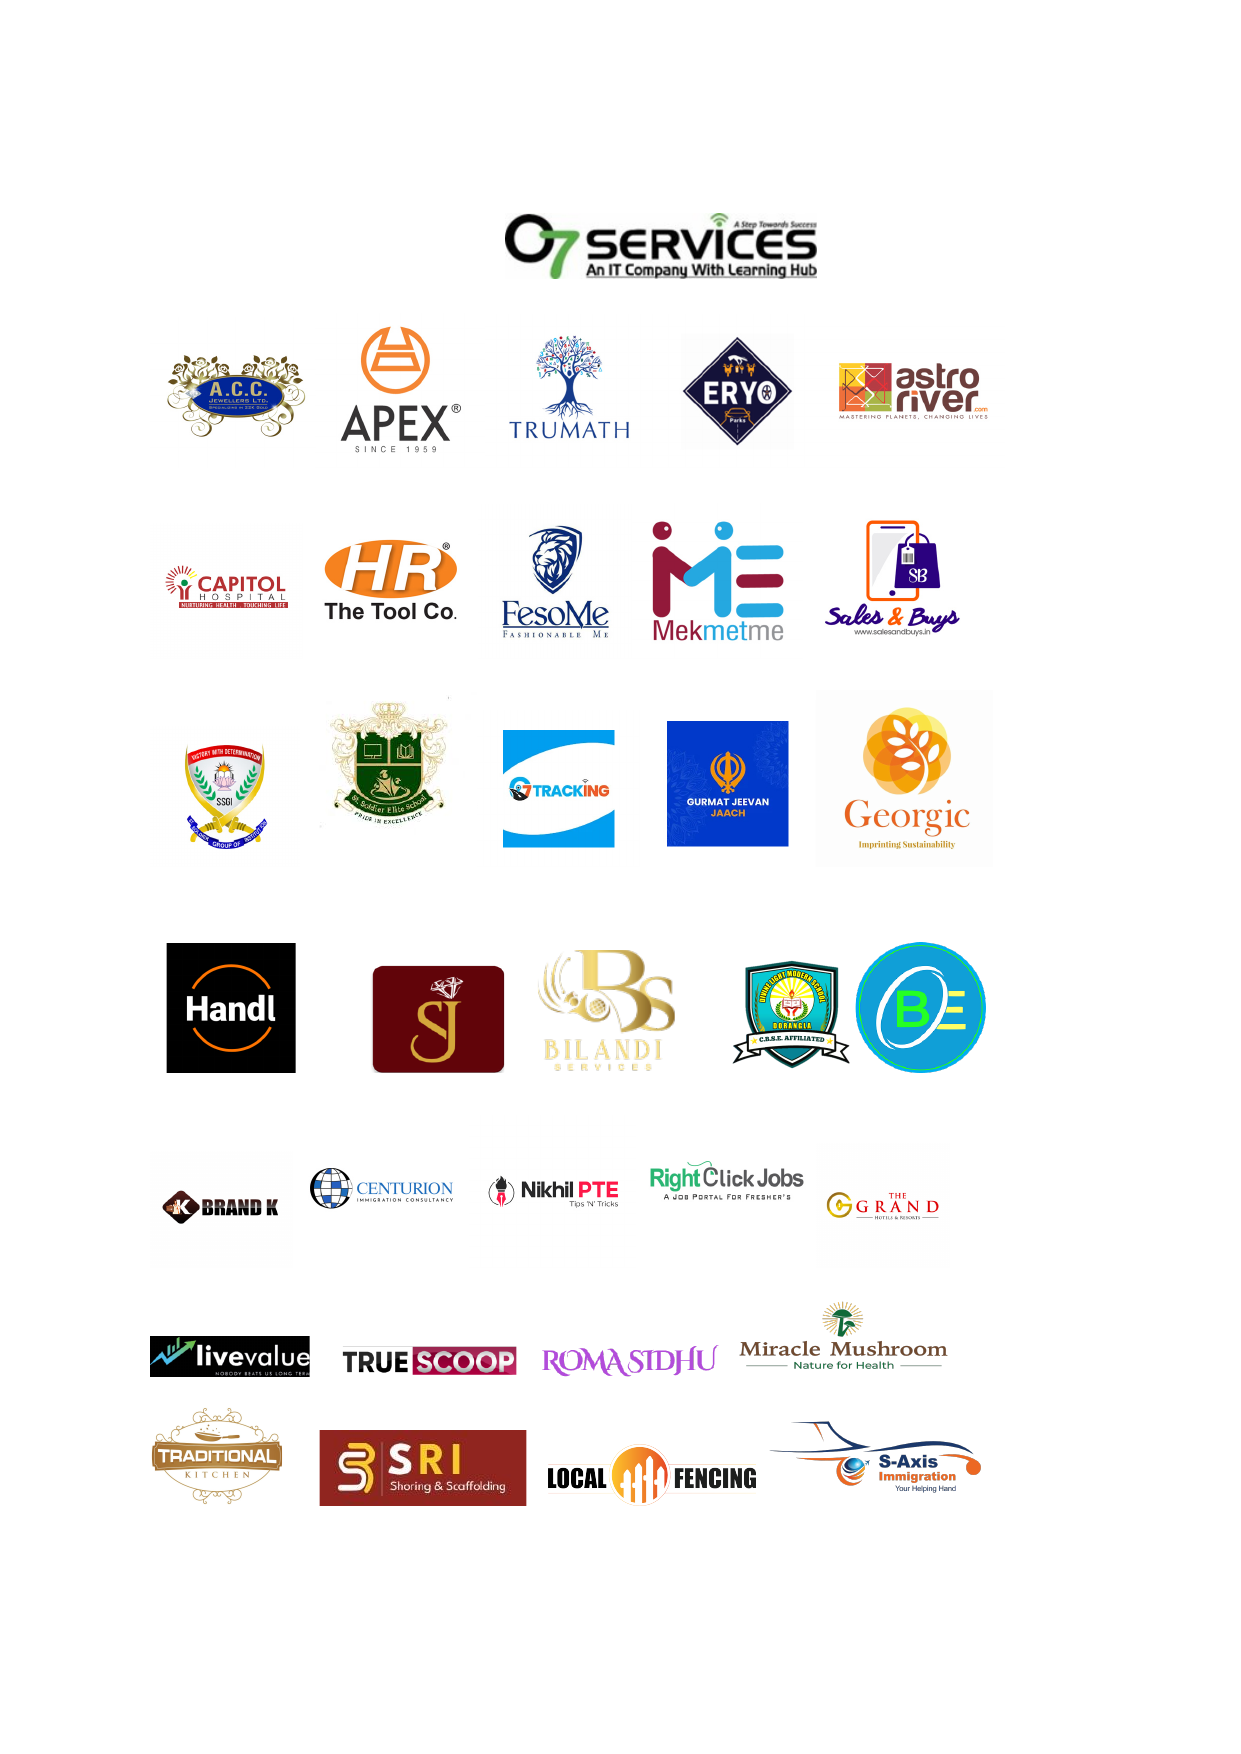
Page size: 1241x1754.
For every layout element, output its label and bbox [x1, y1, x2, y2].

picture [537, 950, 675, 1073]
picture [150, 688, 993, 867]
picture [877, 967, 937, 1044]
picture [934, 1021, 986, 1073]
picture [150, 313, 1005, 468]
picture [505, 213, 817, 279]
picture [150, 1406, 283, 1506]
picture [150, 1336, 310, 1377]
picture [894, 978, 965, 1048]
picture [547, 1444, 757, 1506]
picture [760, 1412, 990, 1506]
picture [150, 498, 984, 659]
picture [541, 1345, 720, 1377]
picture [166, 943, 296, 1073]
picture [370, 965, 505, 1073]
picture [898, 991, 929, 1027]
picture [319, 1430, 527, 1506]
picture [342, 1345, 517, 1377]
picture [736, 1298, 950, 1377]
picture [150, 1103, 951, 1268]
picture [931, 942, 986, 995]
picture [725, 942, 910, 1073]
